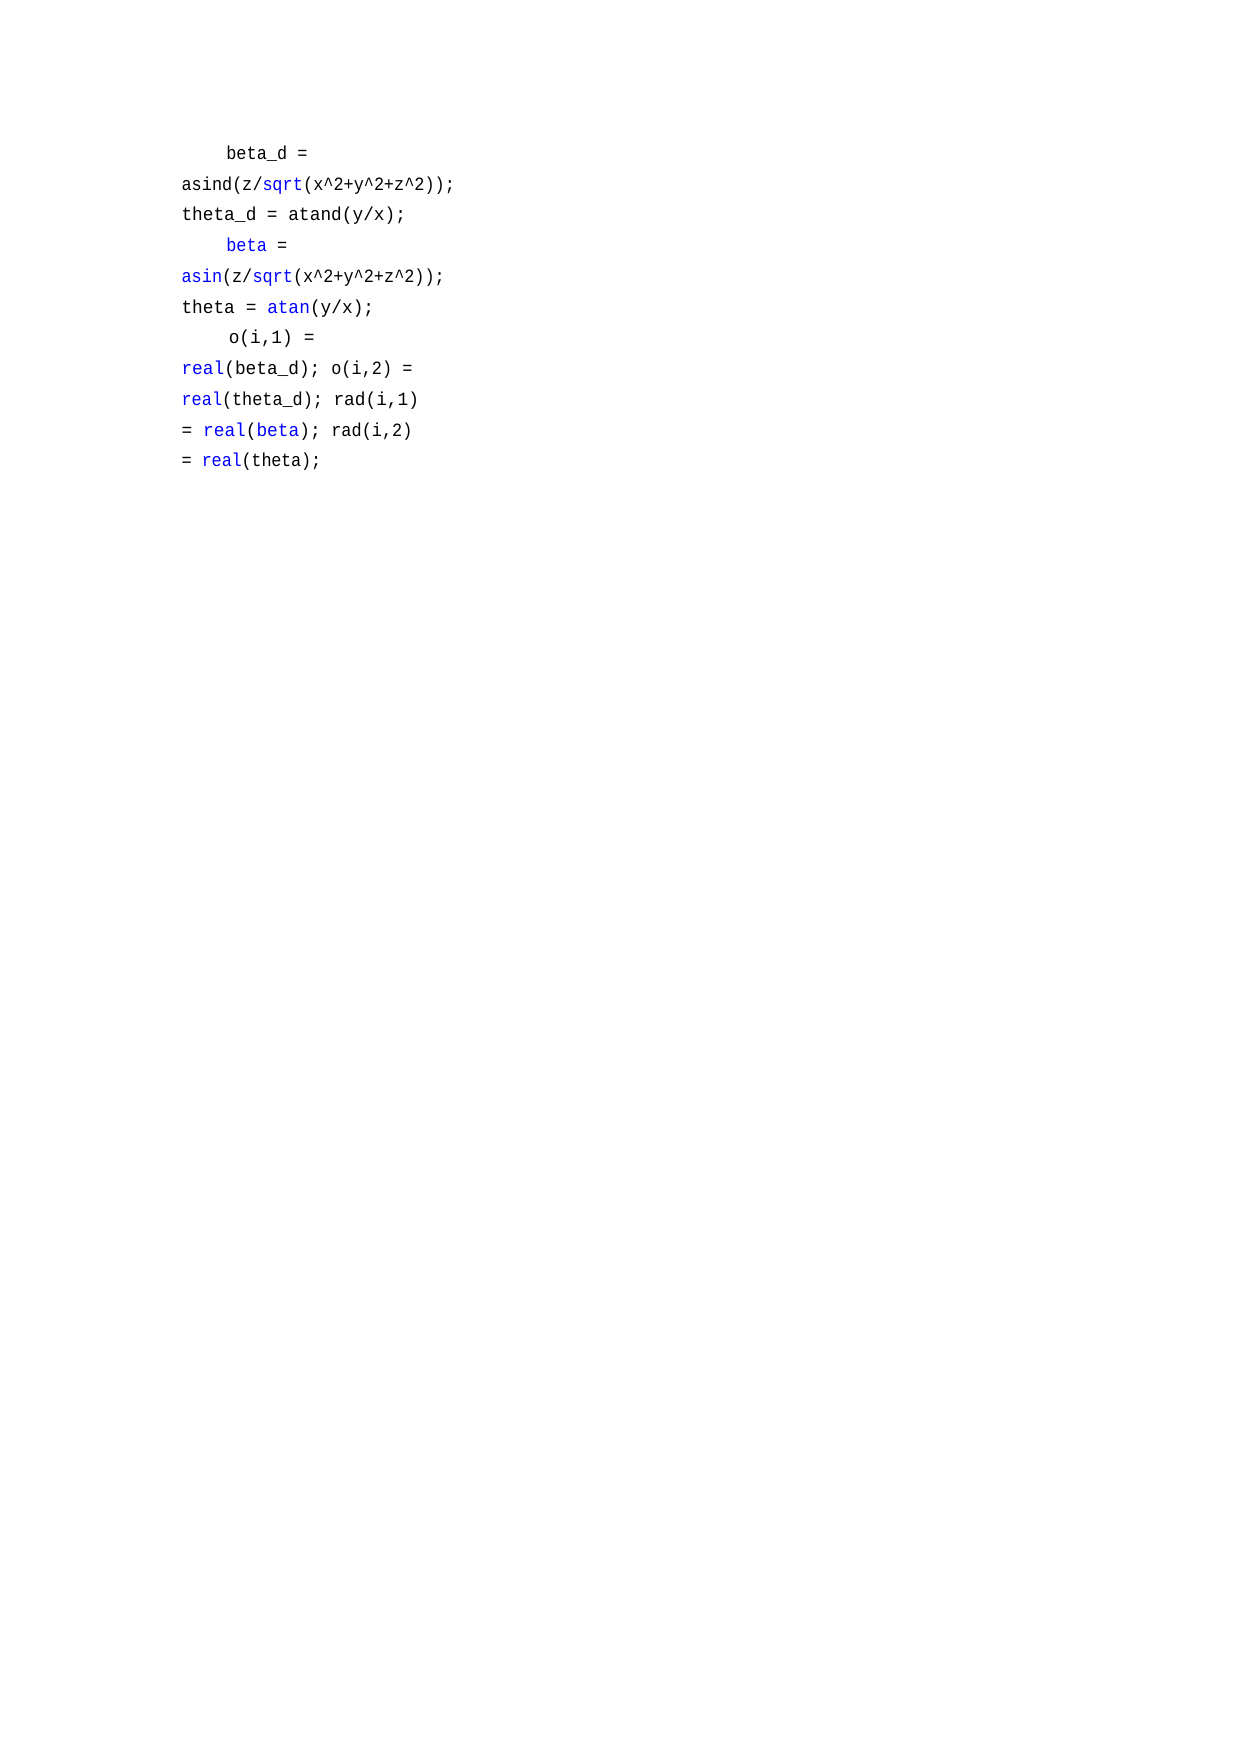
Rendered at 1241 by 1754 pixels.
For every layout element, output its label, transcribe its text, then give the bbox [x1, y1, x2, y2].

text o(i,1) = real(beta_d); o(i,2) = real(theta_d); rad(i,1) = real(beta); rad(i,2) = real(theta); [181, 328, 423, 472]
text beta_d = asind(z/sqrt(x^2+y^2+z^2)); theta_d = atand(y/x); [181, 144, 537, 226]
text beta = asin(z/sqrt(x^2+y^2+z^2)); theta = atan(y/x); [181, 236, 507, 319]
